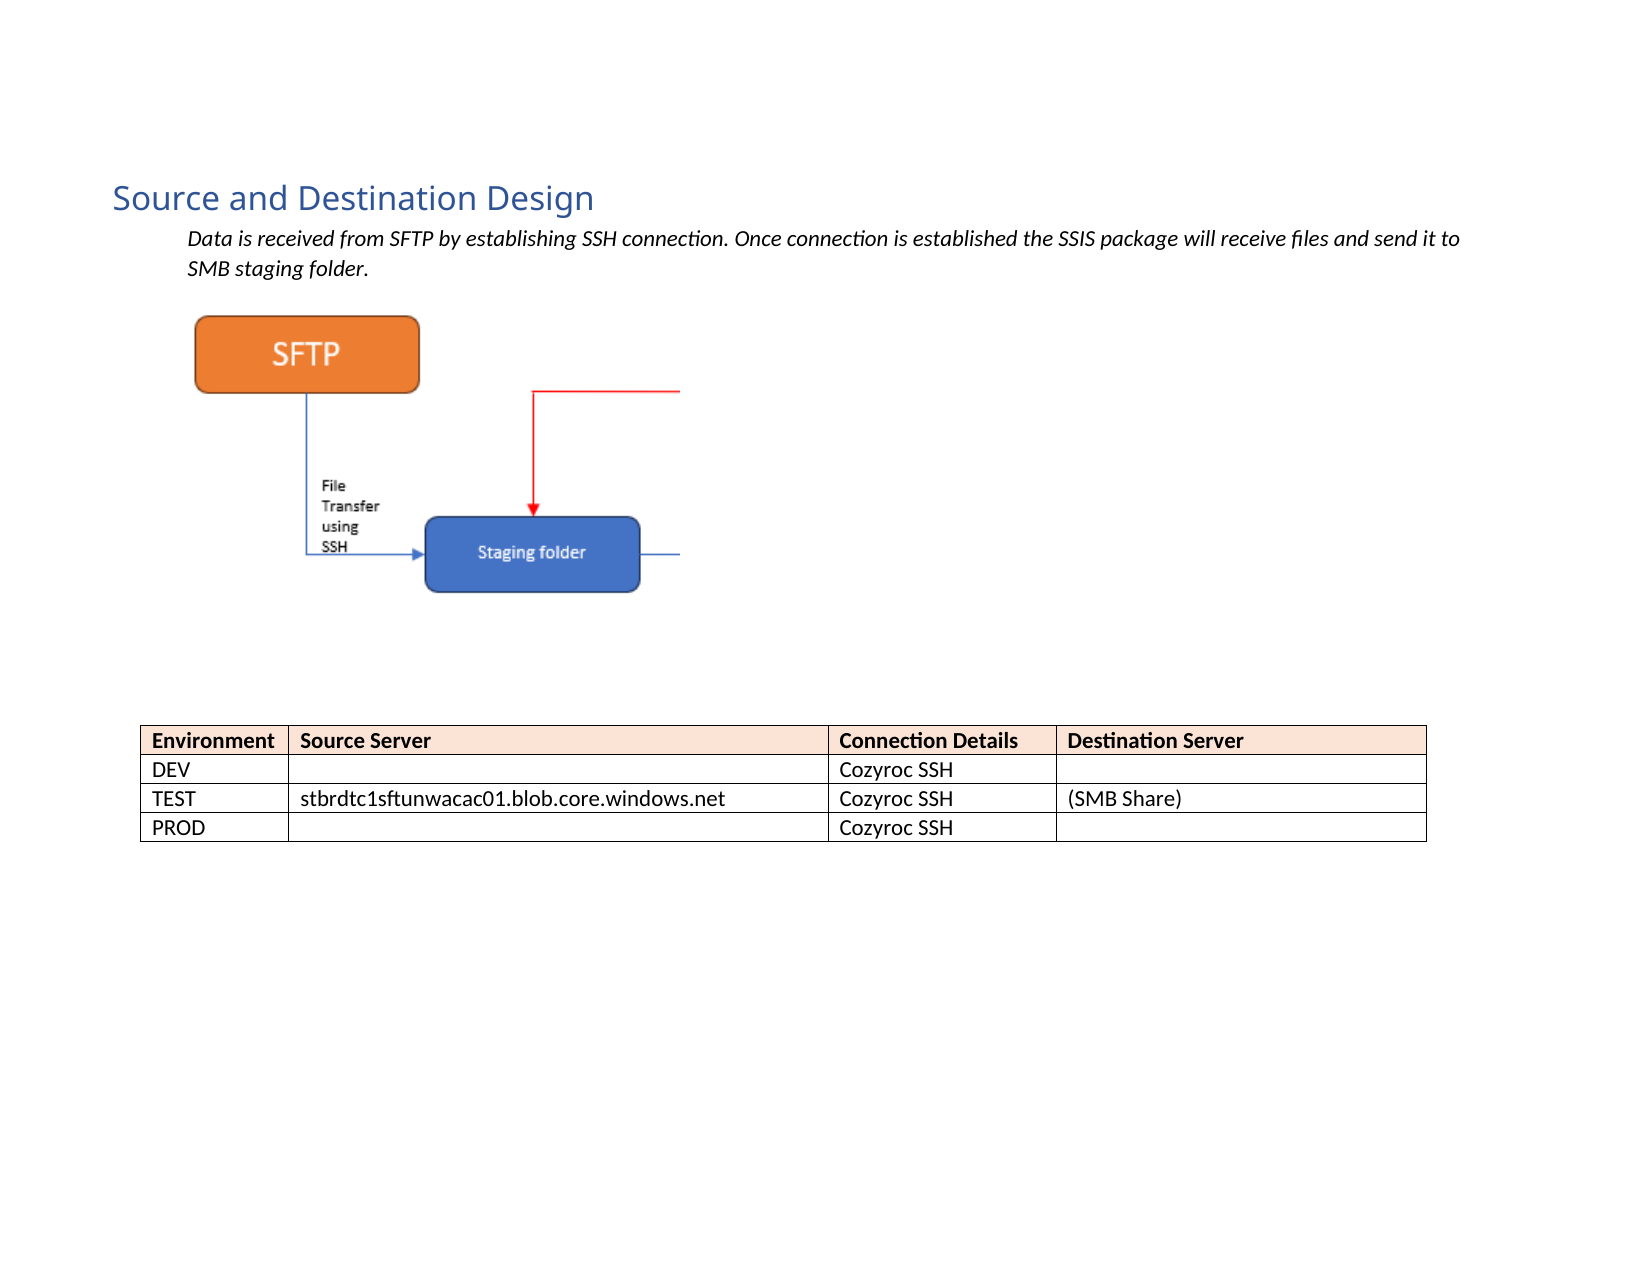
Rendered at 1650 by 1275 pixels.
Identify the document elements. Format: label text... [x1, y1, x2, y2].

table_header Source Server [289, 726, 828, 754]
table_cell stbrdtc1sftunwacac01.blob.core.windows.net [289, 784, 828, 812]
table_cell [1057, 755, 1426, 783]
table_cell [289, 755, 828, 783]
picture [187, 300, 680, 659]
text Data is received from SFTP by establishing SSH connection. Once connection is established the SSIS package will receive files and send it to SMB staging folder. [187, 224, 1500, 282]
table_cell Cozyroc SSH [829, 755, 1056, 783]
table_cell PROD [141, 813, 288, 841]
table_cell (SMB Share) [1057, 784, 1426, 812]
subtitle Source and Destination Design [112, 175, 1500, 220]
table_cell Cozyroc SSH [829, 813, 1056, 841]
table_cell DEV [141, 755, 288, 783]
table_header Environment [141, 726, 288, 754]
table_header Destination Server [1057, 726, 1426, 754]
table_cell [289, 813, 828, 841]
table_cell [1057, 813, 1426, 841]
table_cell Cozyroc SSH [829, 784, 1056, 812]
table_cell TEST [141, 784, 288, 812]
table_header Connection Details [829, 726, 1056, 754]
